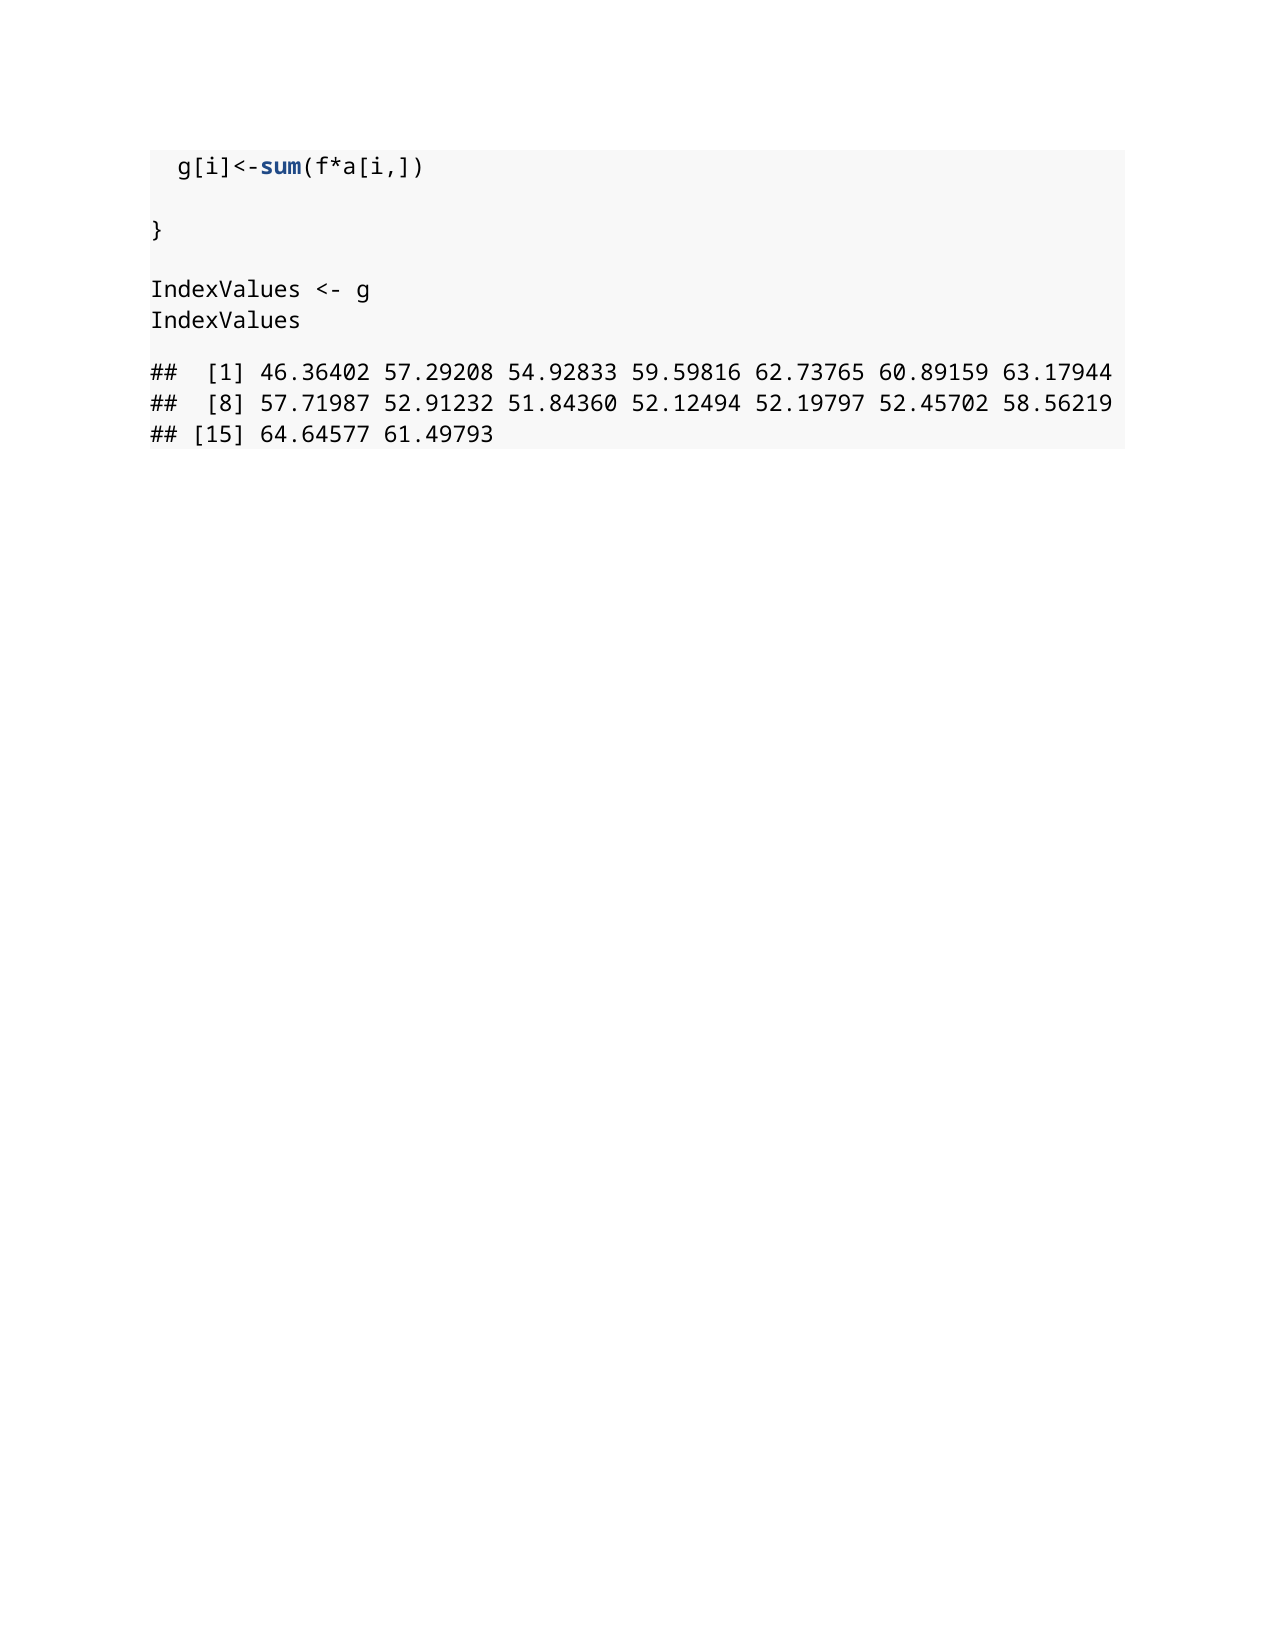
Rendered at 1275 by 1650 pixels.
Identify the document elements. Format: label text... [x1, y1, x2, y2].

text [150, 150, 1125, 335]
text ## [1] 46.36402 57.29208 54.92833 59.59816 62.73765 60.89159 63.17944 ## [8] 57.71987 52.91232 51.84360 52.12494 52.19797 52.45702 58.56219 ## [15] 64.64577 61.49793 [150, 356, 1125, 449]
